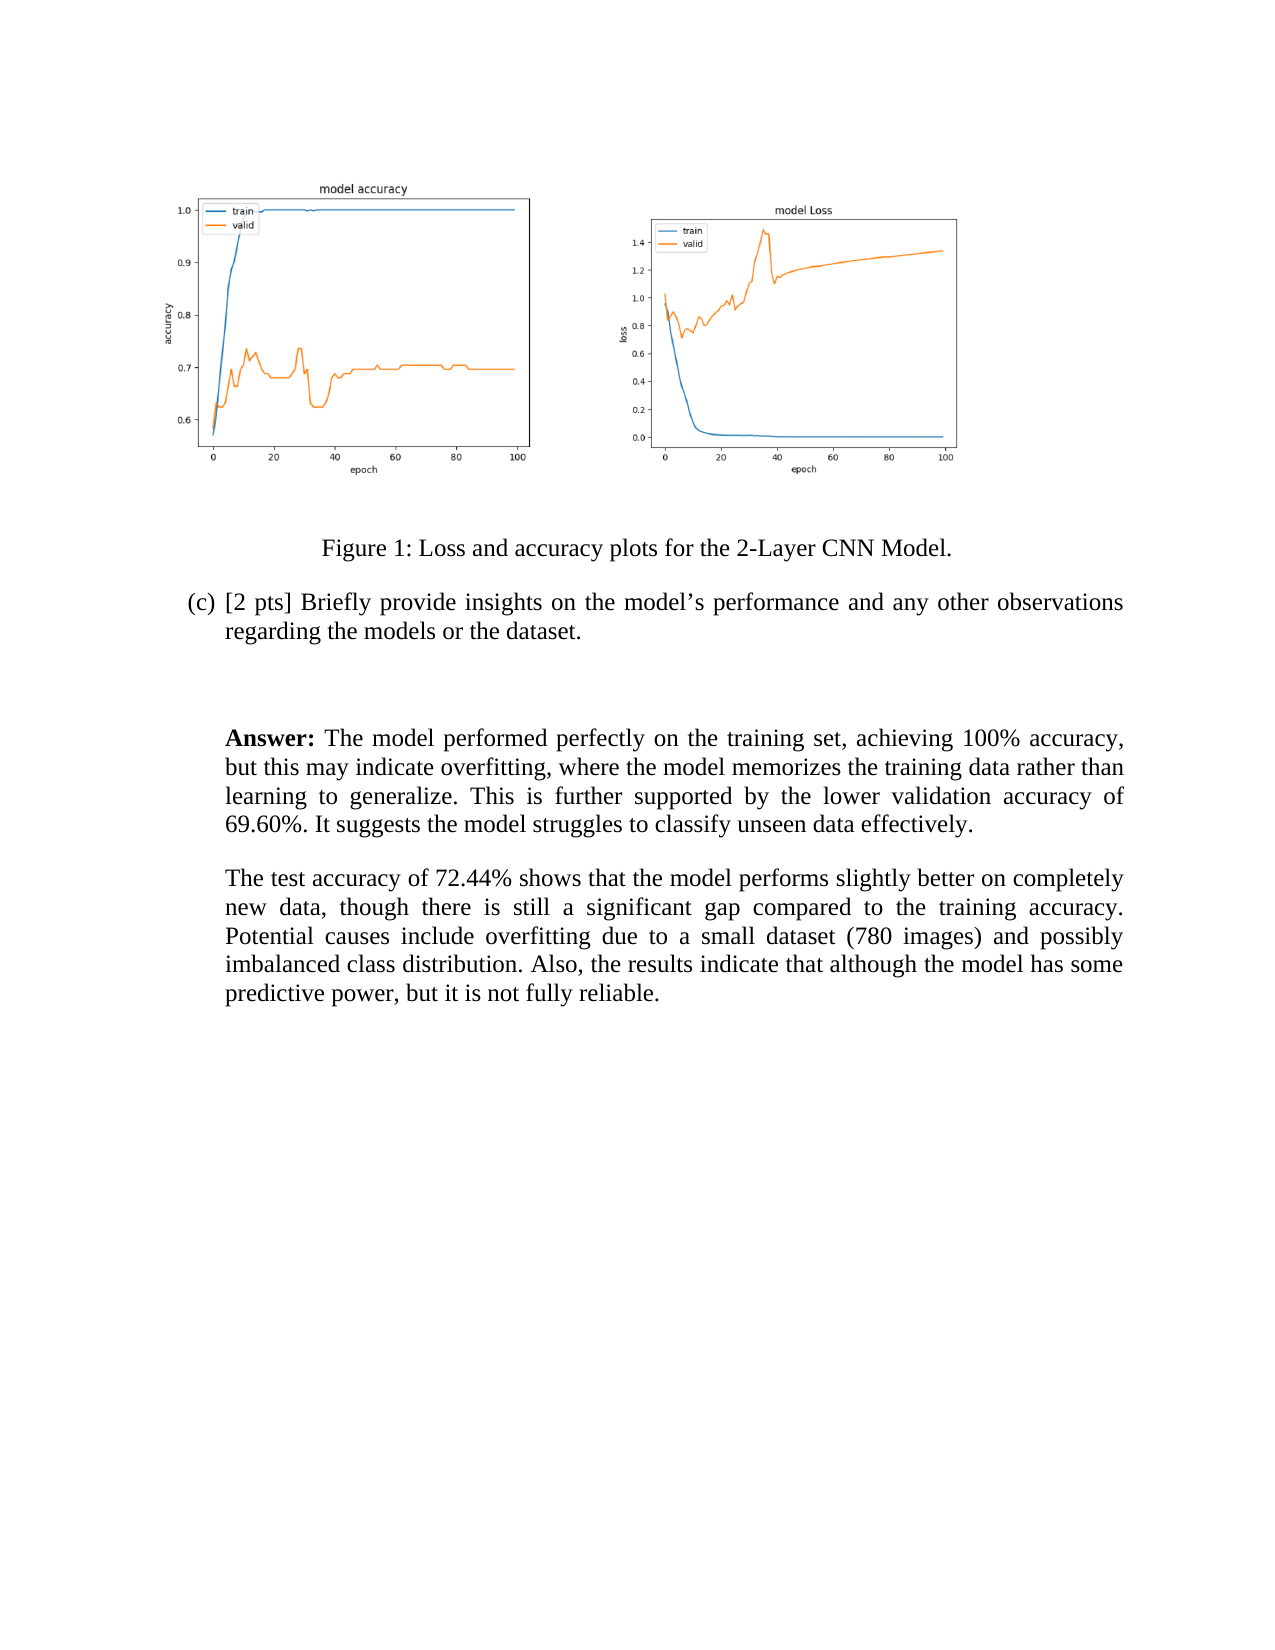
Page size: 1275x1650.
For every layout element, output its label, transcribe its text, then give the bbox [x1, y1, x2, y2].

picture [612, 197, 969, 476]
text The test accuracy of 72.44% shows that the model performs slightly better on completely new data, though there is still a significant gap compared to the training accuracy. Potential causes include overfitting due to a small dataset (780 images) and possibly imbalanced class distribution. Also, the results indicate that although the model has some predictive power, but it is not fully reliable. [225, 863, 1125, 1007]
text Answer: The model performed perfectly on the training set, achieving 100% accuracy, but this may indicate overfitting, where the model memorizes the training data rather than learning to generalize. This is further supported by the lower validation accuracy of 69.60%. It suggests the model struggles to classify unseen data effectively. [225, 723, 1125, 838]
list [2 pts] Briefly provide insights on the model’s performance and any other observations regarding the models or the dataset. [187, 587, 1125, 644]
table_cell Figure 1: Loss and accuracy plots for the 2-Layer CNN Model. [150, 533, 1124, 562]
picture [161, 178, 538, 476]
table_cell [150, 150, 1124, 533]
